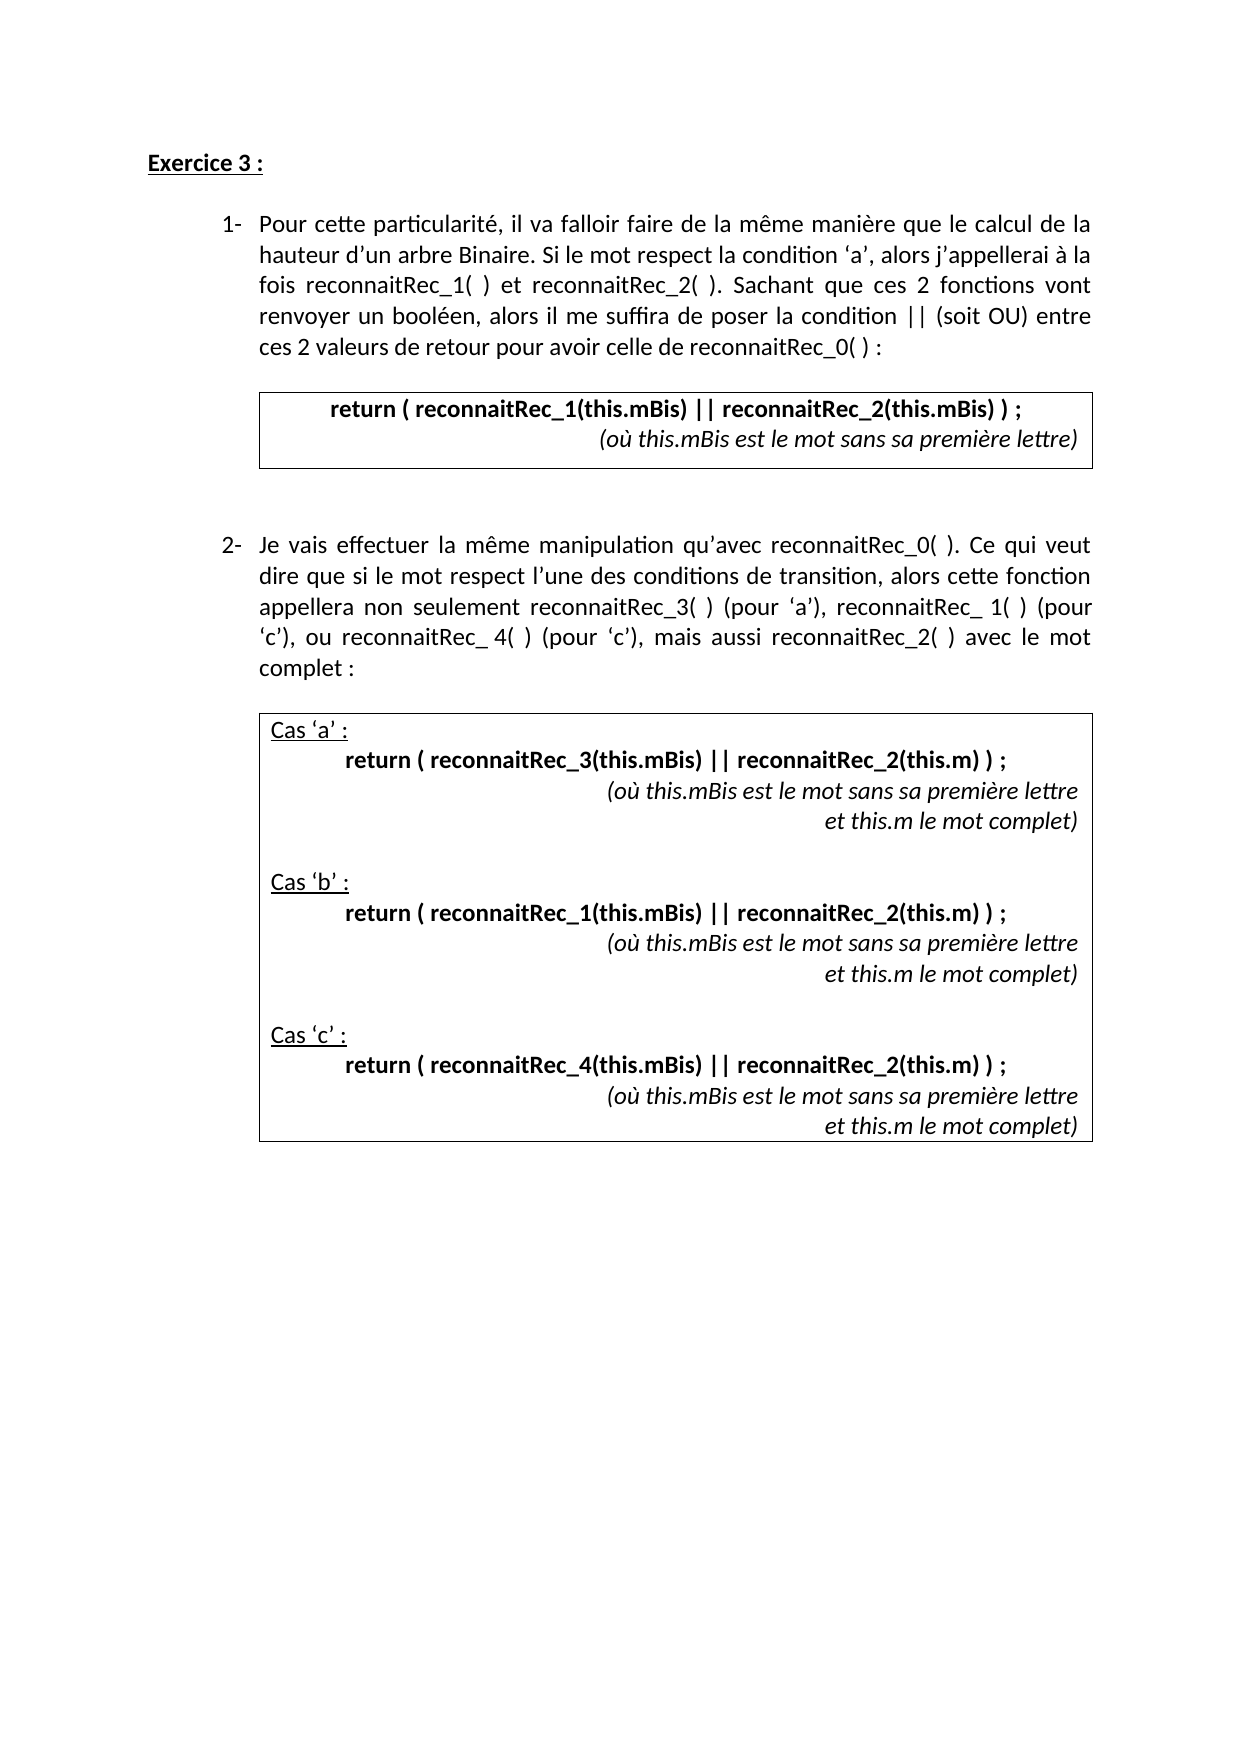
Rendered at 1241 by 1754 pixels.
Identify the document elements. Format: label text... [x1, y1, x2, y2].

list Je vais effectuer la même manipulation qu’avec reconnaitRec_0( ). Ce qui veut dire que si le mot respect l’une des conditions de transition, alors cette fonction appellera non seulement reconnaitRec_3( ) (pour ‘a’), reconnaitRec_ 1( ) (pour ‘c’), ou reconnaitRec_ 4( ) (pour ‘c’), mais aussi reconnaitRec_2( ) avec le mot complet : [221, 529, 1093, 682]
table_header return ( reconnaitRec_1(this.mBis) || reconnaitRec_2(this.mBis) ) ; (où this.mBis est le mot sans sa première lettre) [260, 393, 1092, 467]
table_header Cas ‘a’ : return ( reconnaitRec_3(this.mBis) || reconnaitRec_2(this.m) ) ; (où this.mBis est le mot sans sa première lettre et this.m le mot complet) Cas ‘b’ : return ( reconnaitRec_1(this.mBis) || reconnaitRec_2(this.m) ) ; (où this.mBis est le mot sans sa première lettre et this.m le mot complet) Cas ‘c’ : return ( reconnaitRec_4(this.mBis) || reconnaitRec_2(this.m) ) ; (où this.mBis est le mot sans sa première lettre et this.m le mot complet) [260, 714, 1092, 1141]
text Exercice 3 : [148, 148, 1093, 178]
list Pour cette particularité, il va falloir faire de la même manière que le calcul de la hauteur d’un arbre Binaire. Si le mot respect la condition ‘a’, alors j’appellerai à la fois reconnaitRec_1( ) et reconnaitRec_2( ). Sachant que ces 2 fonctions vont renvoyer un booléen, alors il me suffira de poser la condition || (soit OU) entre ces 2 valeurs de retour pour avoir celle de reconnaitRec_0( ) : [221, 209, 1093, 361]
